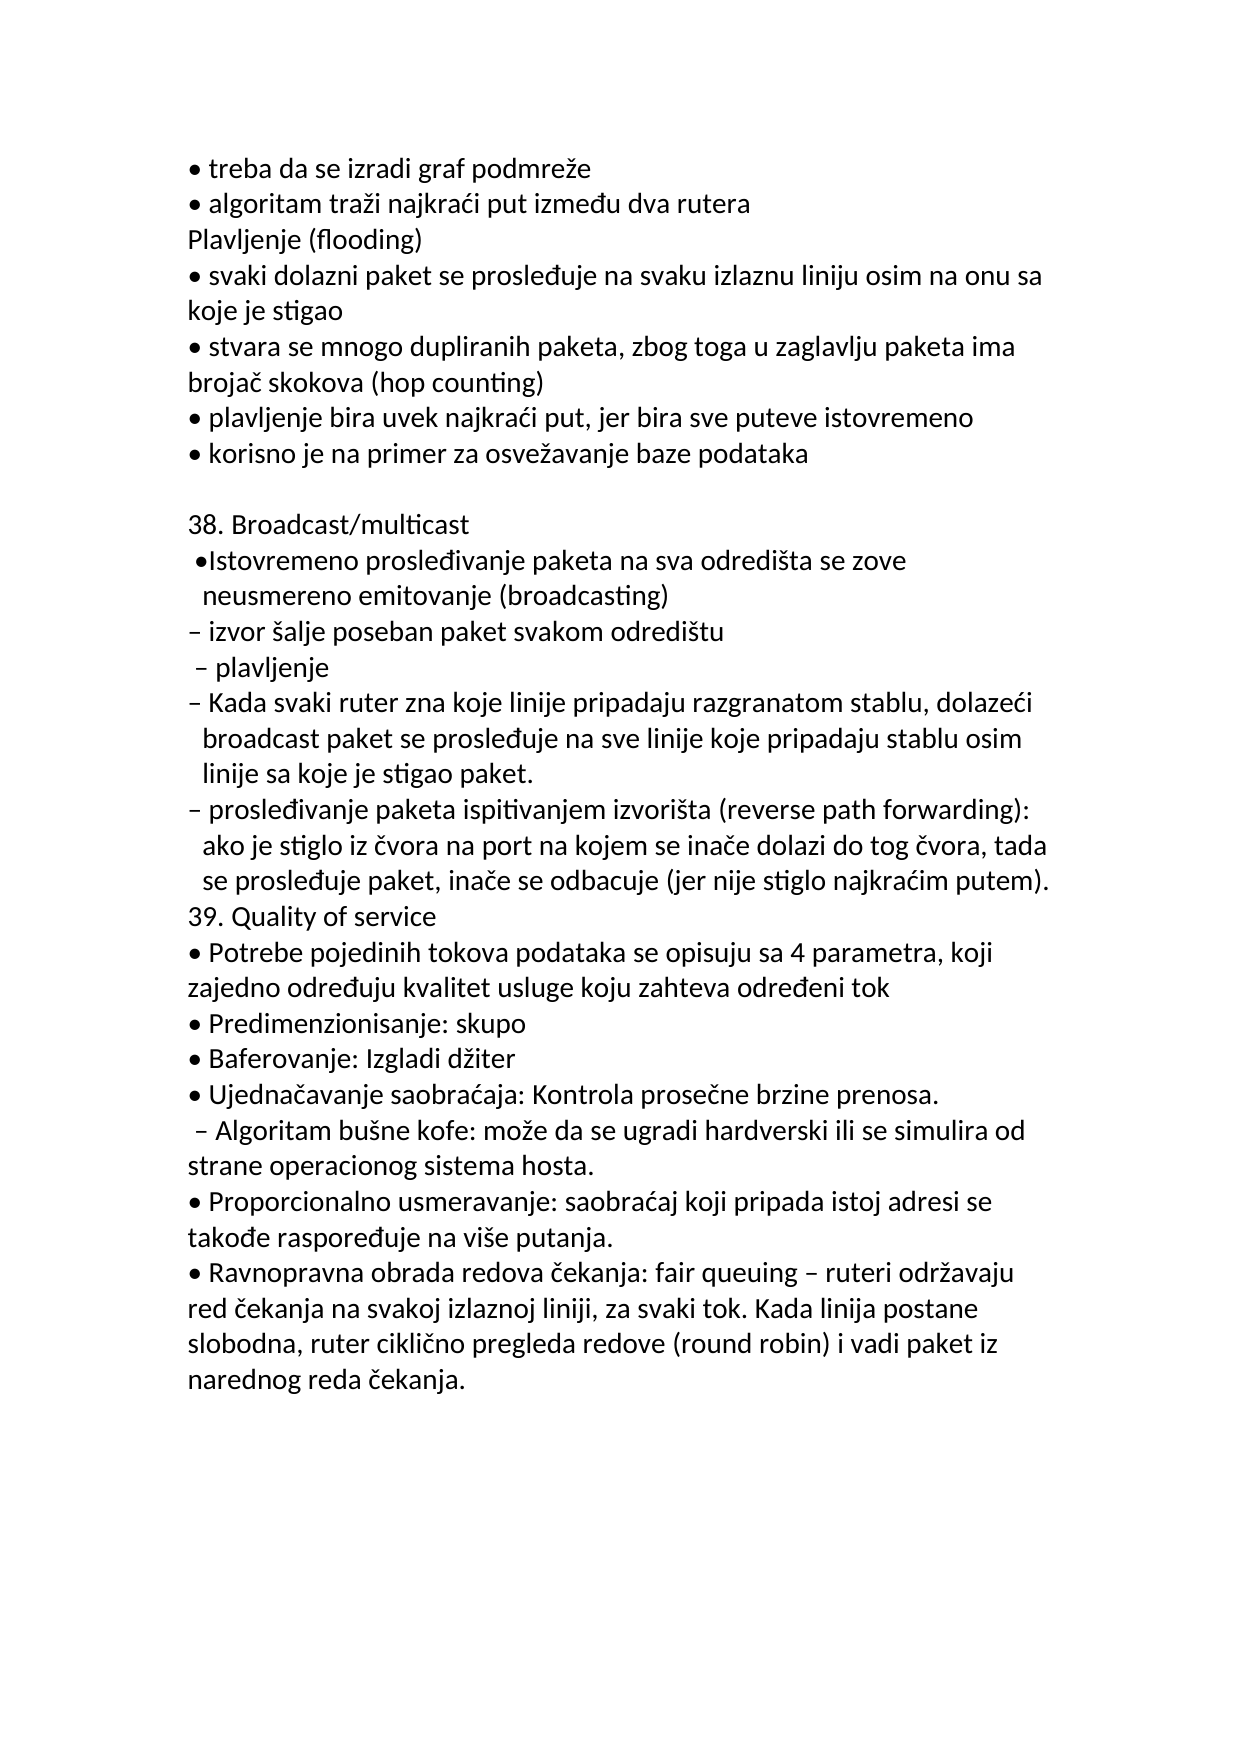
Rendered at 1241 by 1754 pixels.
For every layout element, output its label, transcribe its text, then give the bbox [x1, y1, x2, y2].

list Quality of service [187, 898, 1053, 934]
list • korisno je na primer za osvežavanje baze podataka [187, 435, 1053, 471]
list • algoritam traži najkraći put između dva rutera [187, 186, 1053, 221]
list • Baferovanje: Izgladi džiter [187, 1041, 1053, 1076]
list – izvor šalje poseban paket svakom odredištu [187, 613, 1053, 649]
list – prosleđivanje paketa ispitivanjem izvorišta (reverse path forwarding): ako je stiglo iz čvora na port na kojem se inače dolazi do tog čvora, tada se prosleđuje paket, inače se odbacuje (jer nije stiglo najkraćim putem). [187, 791, 1053, 898]
list • Ujednačavanje saobraćaja: Kontrola prosečne brzine prenosa. [187, 1076, 1053, 1112]
list – Algoritam bušne kofe: može da se ugradi hardverski ili se simulira od [187, 1112, 1053, 1147]
list Broadcast/multicast [187, 506, 1053, 542]
list • Proporcionalno usmeravanje: saobraćaj koji pripada istoj adresi se takođe raspoređuje na više putanja. [187, 1183, 1053, 1254]
list • treba da se izradi graf podmreže [187, 150, 1053, 186]
list strane operacionog sistema hosta. [187, 1147, 1053, 1183]
list • Ravnopravna obrada redova čekanja: fair queuing – ruteri održavaju red čekanja na svakoj izlaznoj liniji, za svaki tok. Kada linija postane slobodna, ruter ciklično pregleda redove (round robin) i vadi paket iz narednog reda čekanja. [187, 1254, 1053, 1397]
list •Istovremeno prosleđivanje paketa na sva odredišta se zove neusmereno emitovanje (broadcasting) [187, 542, 1053, 613]
list • Predimenzionisanje: skupo [187, 1005, 1053, 1041]
list – Kada svaki ruter zna koje linije pripadaju razgranatom stablu, dolazeći broadcast paket se prosleđuje na sve linije koje pripadaju stablu osim linije sa koje je stigao paket. [187, 684, 1053, 791]
list • plavljenje bira uvek najkraći put, jer bira sve puteve istovremeno [187, 399, 1053, 435]
list Plavljenje (flooding) [187, 221, 1053, 257]
list • stvara se mnogo dupliranih paketa, zbog toga u zaglavlju paketa ima brojač skokova (hop counting) [187, 328, 1053, 399]
list • Potrebe pojedinih tokova podataka se opisuju sa 4 parametra, koji zajedno određuju kvalitet usluge koju zahteva određeni tok [187, 934, 1053, 1005]
list – plavljenje [187, 649, 1053, 684]
list • svaki dolazni paket se prosleđuje na svaku izlaznu liniju osim na onu sa koje je stigao [187, 257, 1053, 328]
